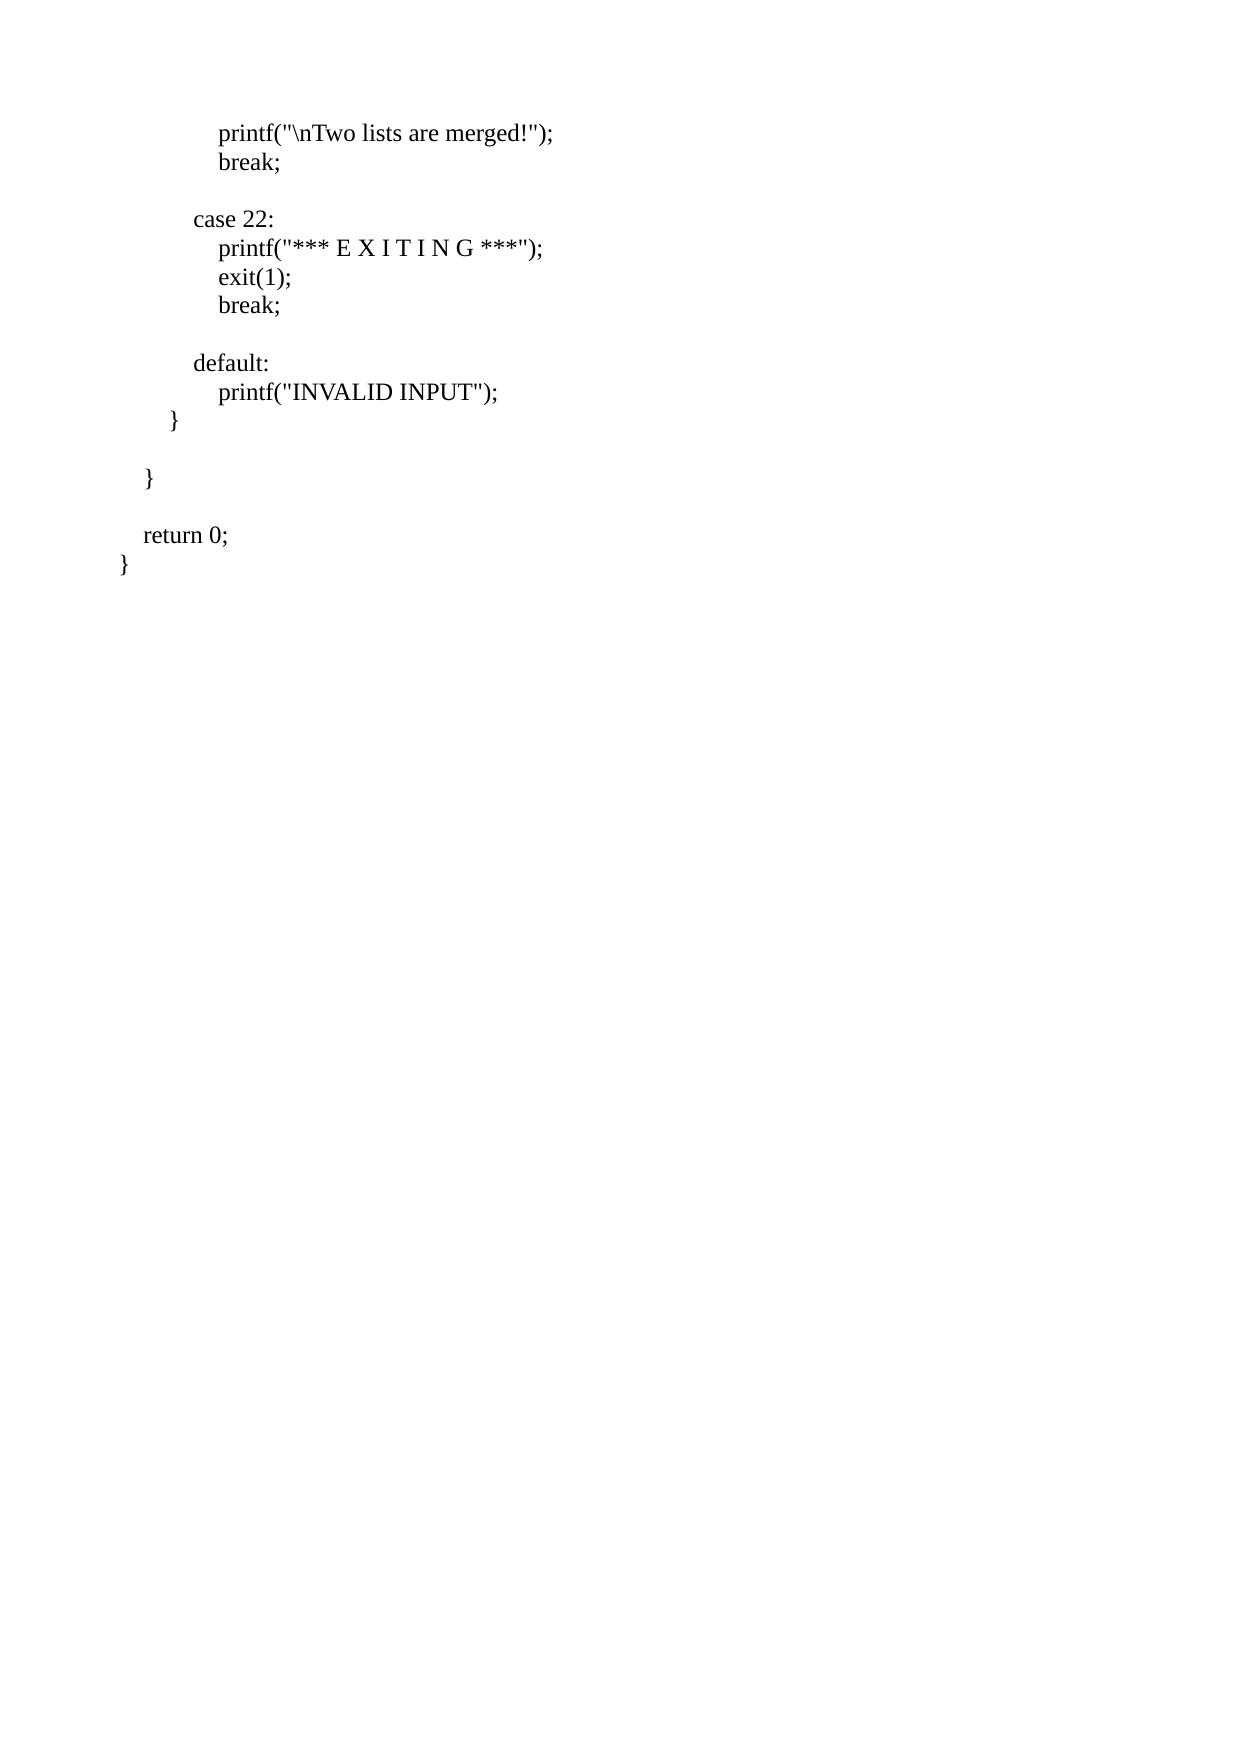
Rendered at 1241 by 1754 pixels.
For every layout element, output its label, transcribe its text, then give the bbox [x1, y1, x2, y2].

text break; [118, 147, 1122, 176]
text default: [118, 348, 1122, 377]
text exit(1); [118, 262, 1122, 291]
text printf("\nTwo lists are merged!"); [118, 118, 1122, 147]
text break; [118, 291, 1122, 319]
text } [118, 463, 1122, 492]
text case 22: [118, 204, 1122, 233]
text return 0; [118, 521, 1122, 549]
text printf("*** E X I T I N G ***"); [118, 233, 1122, 262]
text printf("INVALID INPUT"); [118, 377, 1122, 406]
text } [118, 406, 1122, 434]
text } [118, 549, 1122, 578]
